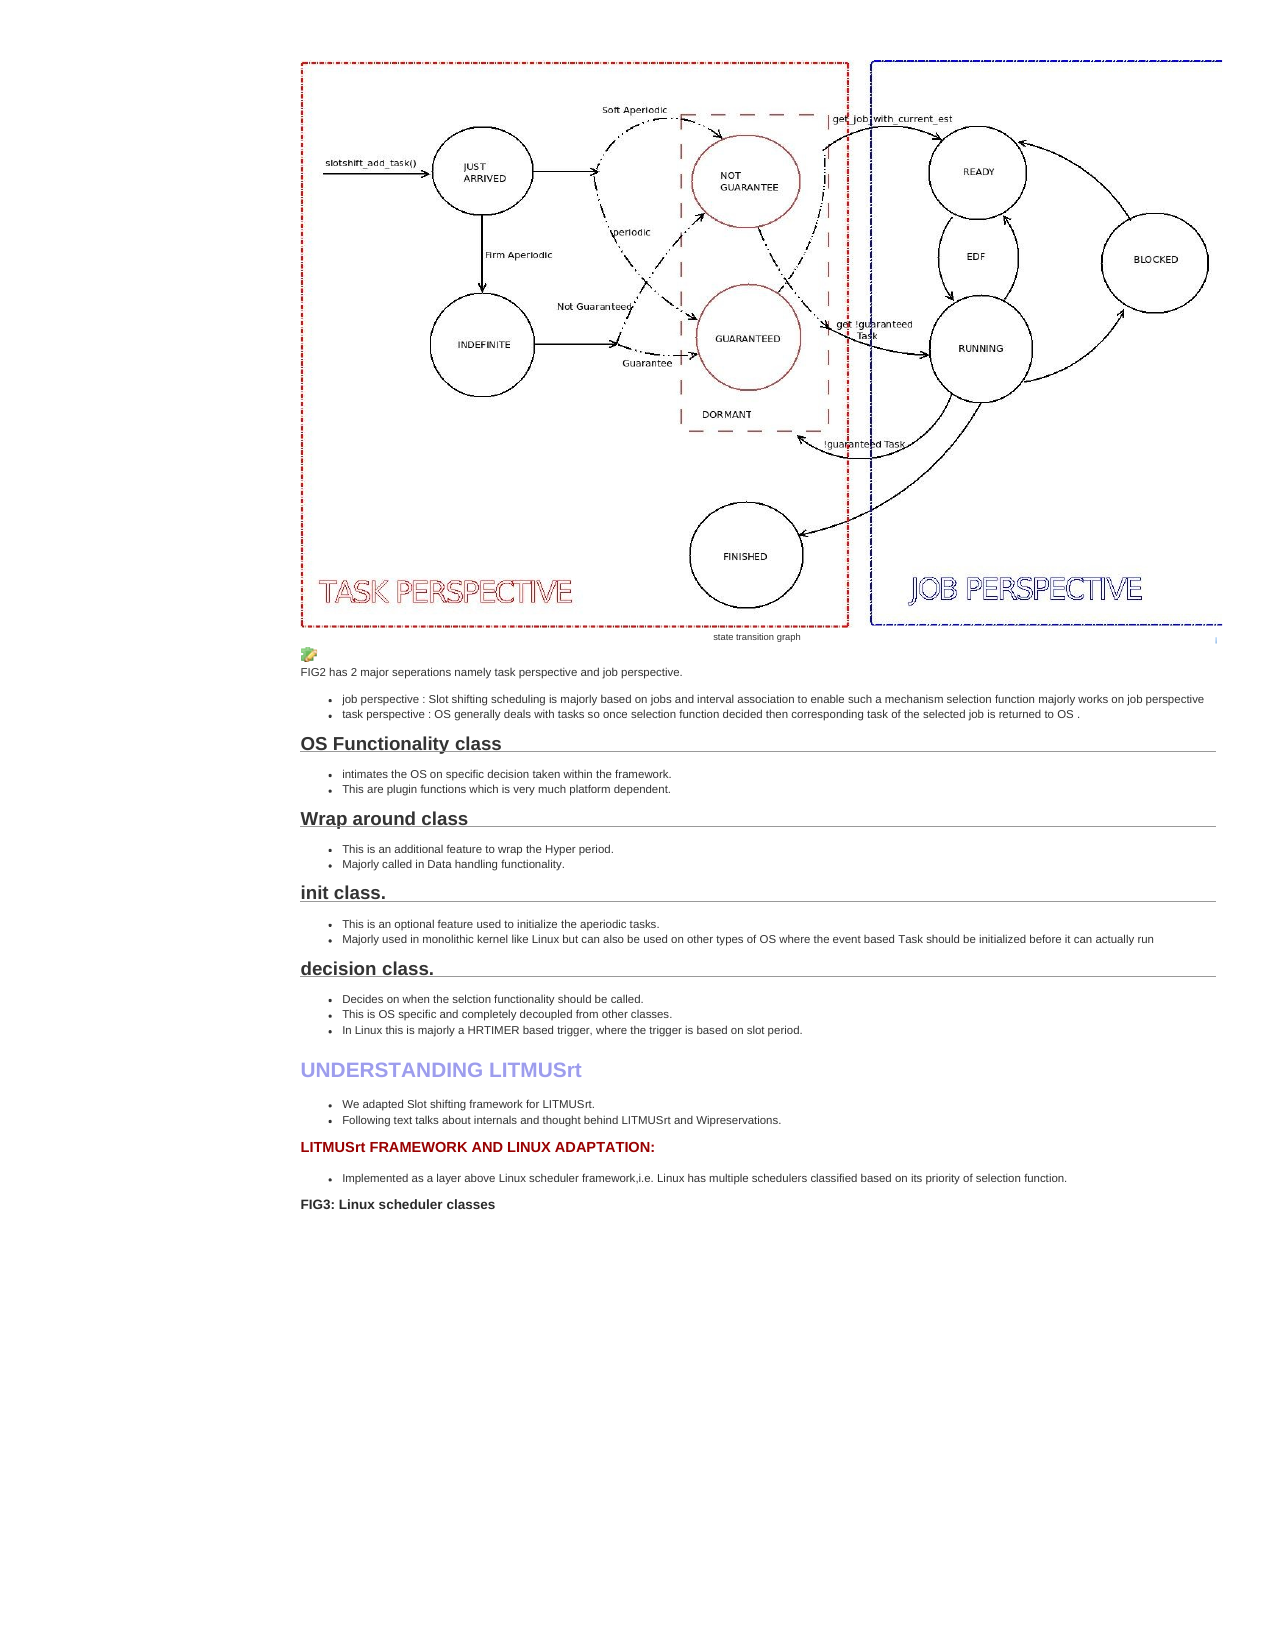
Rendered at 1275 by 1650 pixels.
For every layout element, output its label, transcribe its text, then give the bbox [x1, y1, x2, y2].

picture [300, 647, 318, 662]
text Majorly used in monolithic kernel like Linux but can also be used on other types of OS where the event based Task should be initialized before it can actually run [342, 933, 1223, 946]
text We adapted Slot shifting framework for LITMUS­rt. [342, 1098, 1223, 1111]
subtitle FIG3: Linux scheduler classes [300, 1197, 1223, 1212]
picture [300, 60, 1223, 628]
text This is an optional feature used to initialize the aperiodic tasks. [342, 917, 1223, 930]
subtitle LITMUS­rt FRAMEWORK AND LINUX ADAPTATION: [300, 1139, 1223, 1155]
text Following text talks about internals and thought behind LITMUS­rt and Wip­reservations. [342, 1113, 1223, 1127]
text This is OS specific and completely decoupled from other classes. [342, 1008, 1223, 1021]
text This is an additional feature to wrap the Hyper period. Majorly called in Data handling functionality. [342, 842, 649, 871]
subtitle UNDERSTANDING LITMUS­rt [300, 1058, 1223, 1082]
subtitle init class. [300, 882, 1223, 904]
subtitle Wrap around class [300, 807, 1223, 829]
subtitle decision class. [300, 957, 1223, 979]
text In Linux this is majorly a HRTIMER based trigger, where the trigger is based on slot period. [342, 1024, 1223, 1037]
text Implemented as a layer above Linux scheduler framework,i.e. Linux has multiple schedulers classified based on its priority of selection function. [342, 1172, 1223, 1185]
text job perspective : Slot shifting scheduling is majorly based on jobs and interval association to enable such a mechanism selection function majorly works on job perspective task perspective : OS generally deals with tasks so once selection function decided then corresponding task of the selected job is returned to OS . [342, 692, 1207, 721]
text intimates the OS on specific decision taken within the framework. This are plugin functions which is very much platform dependent. [342, 767, 692, 796]
text Decides on when the selction functionality should be called. [342, 992, 1223, 1006]
text FIG2 has 2 major seperations namely task perspective and job perspective. [300, 665, 685, 678]
subtitle OS Functionality class [300, 732, 1223, 754]
